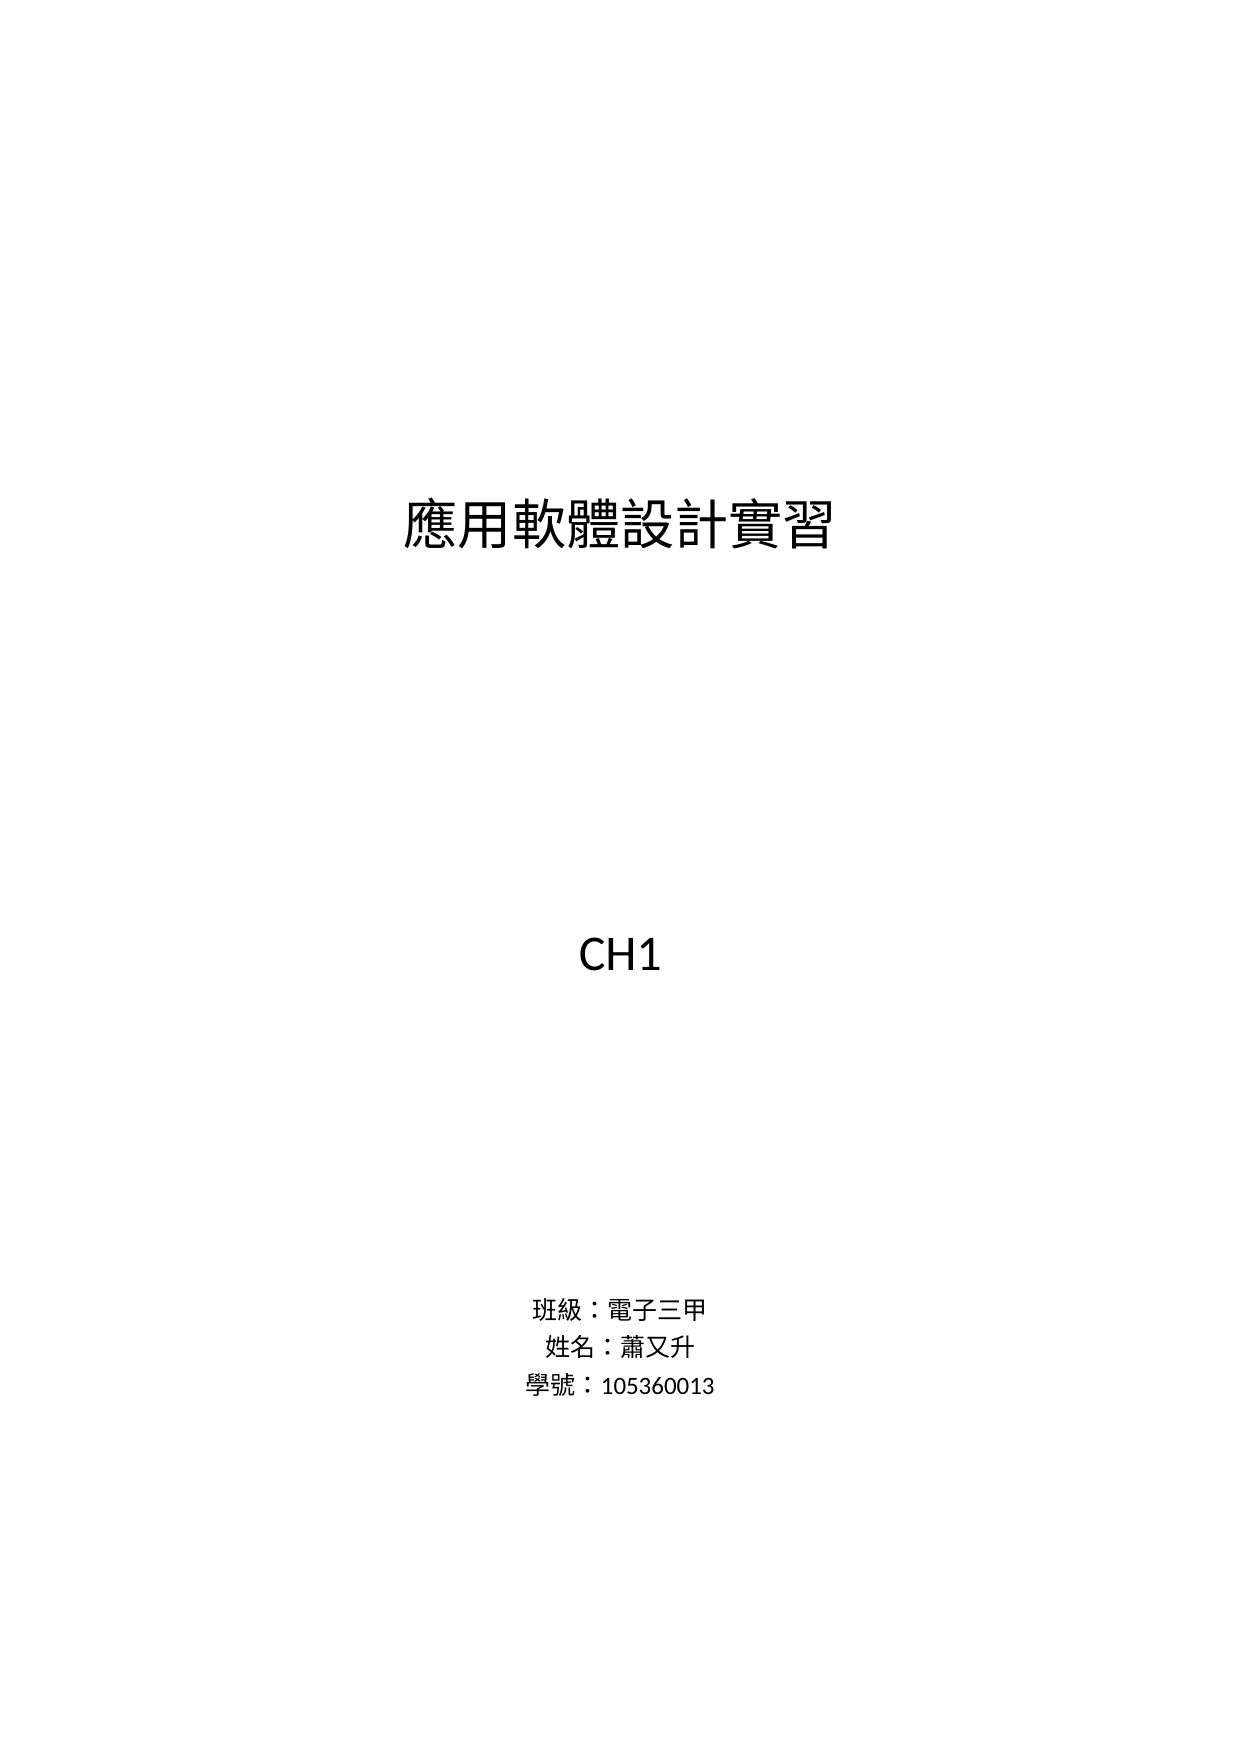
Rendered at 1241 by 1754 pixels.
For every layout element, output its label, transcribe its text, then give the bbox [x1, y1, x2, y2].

text 姓名：蕭又升 [187, 1327, 1053, 1364]
text 學號：105360013 [187, 1364, 1053, 1402]
text 應用軟體設計實習 [187, 464, 1053, 577]
text 班級：電子三甲 [187, 1289, 1053, 1327]
text CH1 [187, 914, 1053, 989]
